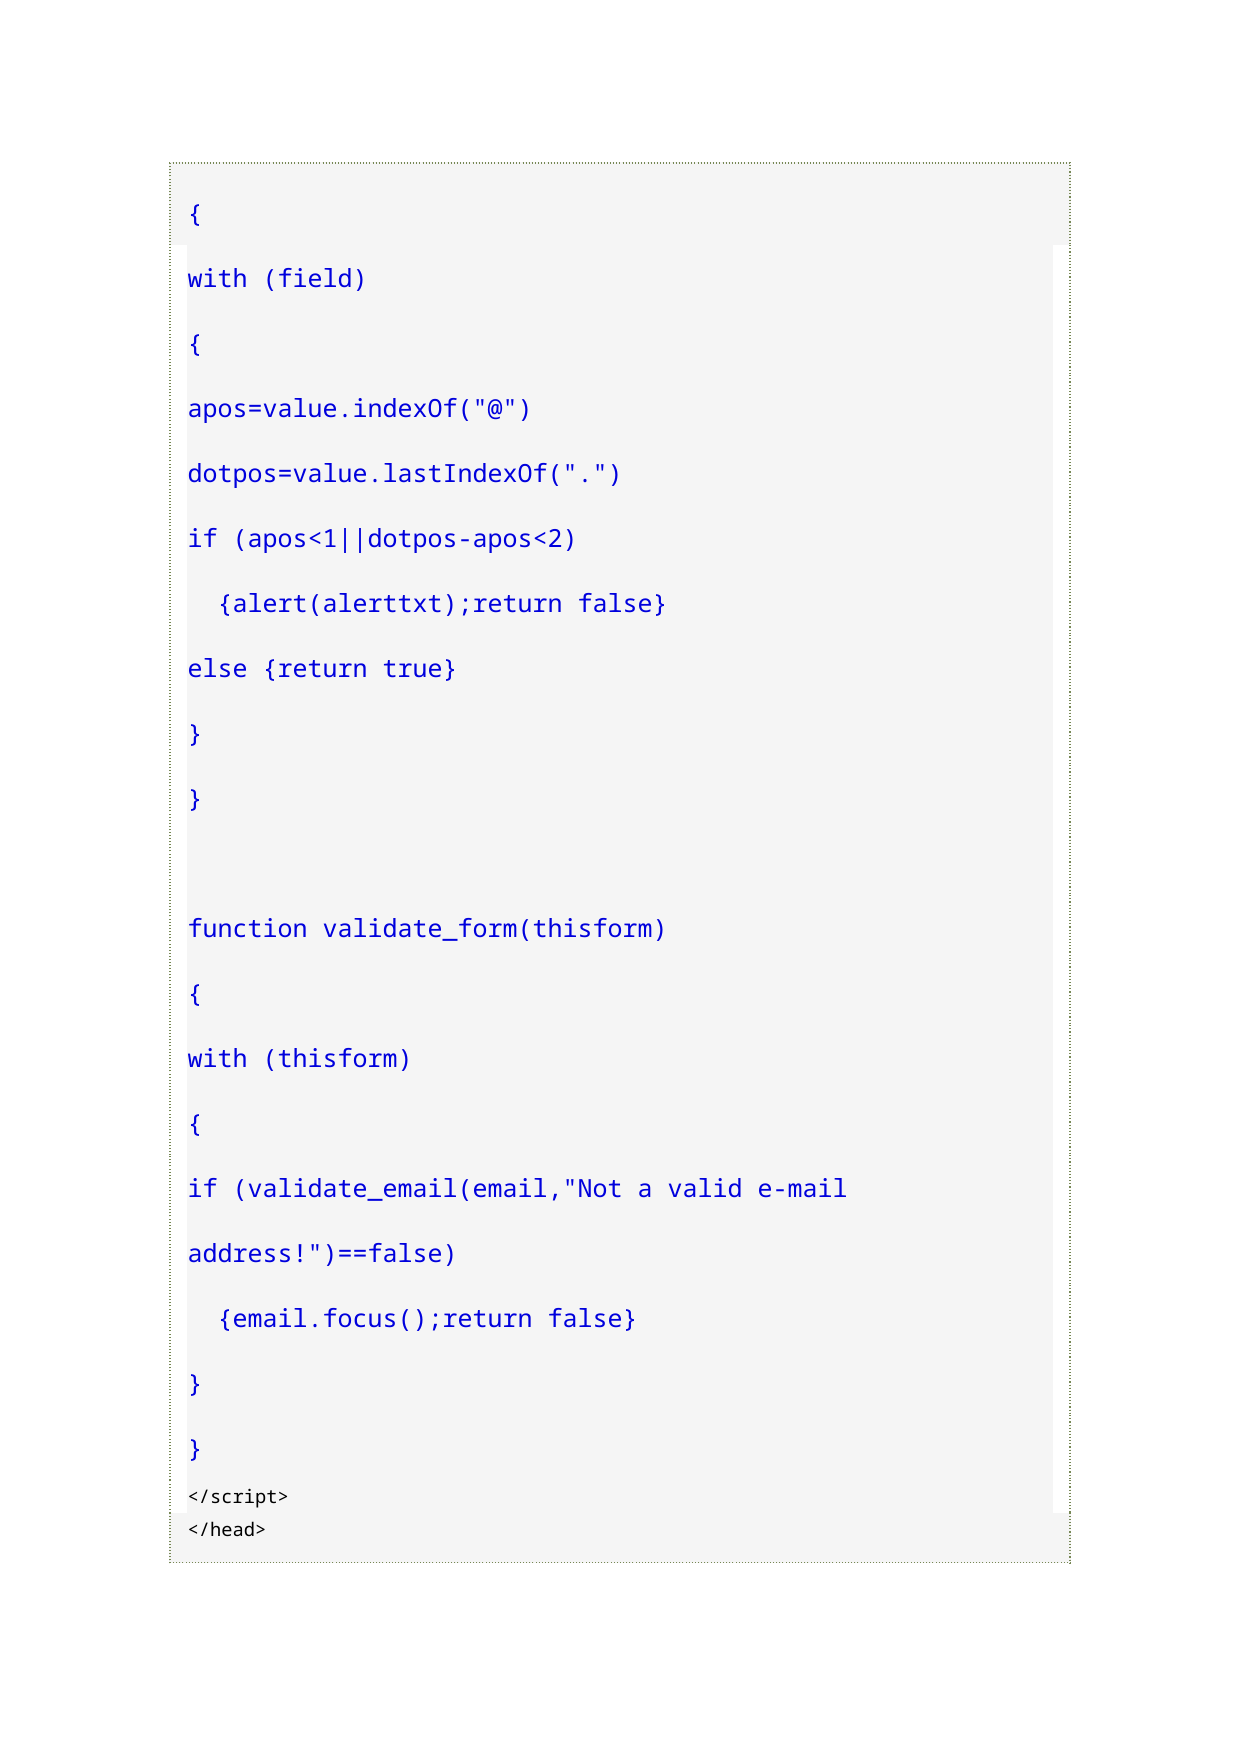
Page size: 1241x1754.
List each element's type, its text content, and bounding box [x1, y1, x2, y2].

text } [187, 1350, 1053, 1415]
text { [187, 960, 1053, 1025]
text if (apos<1||dotpos-apos<2) [187, 505, 1053, 570]
text else {return true} [187, 635, 1053, 700]
text } [187, 765, 1053, 830]
text { [187, 1090, 1053, 1155]
text {email.focus();return false} [187, 1285, 1053, 1350]
text { [169, 162, 1071, 245]
text dotpos=value.lastIndexOf(".") [187, 440, 1053, 505]
text {alert(alerttxt);return false} [187, 570, 1053, 635]
text if (validate_email(email,"Not a valid e-mail address!")==false) [187, 1155, 1053, 1285]
text function validate_form(thisform) [187, 895, 1053, 960]
text { [187, 310, 1053, 375]
text with (thisform) [187, 1025, 1053, 1090]
text } [187, 1415, 1053, 1480]
text with (field) [187, 245, 1053, 310]
text } [187, 700, 1053, 765]
text </head> [169, 1494, 1071, 1563]
text </script> [187, 1480, 1053, 1494]
text apos=value.indexOf("@") [187, 375, 1053, 440]
